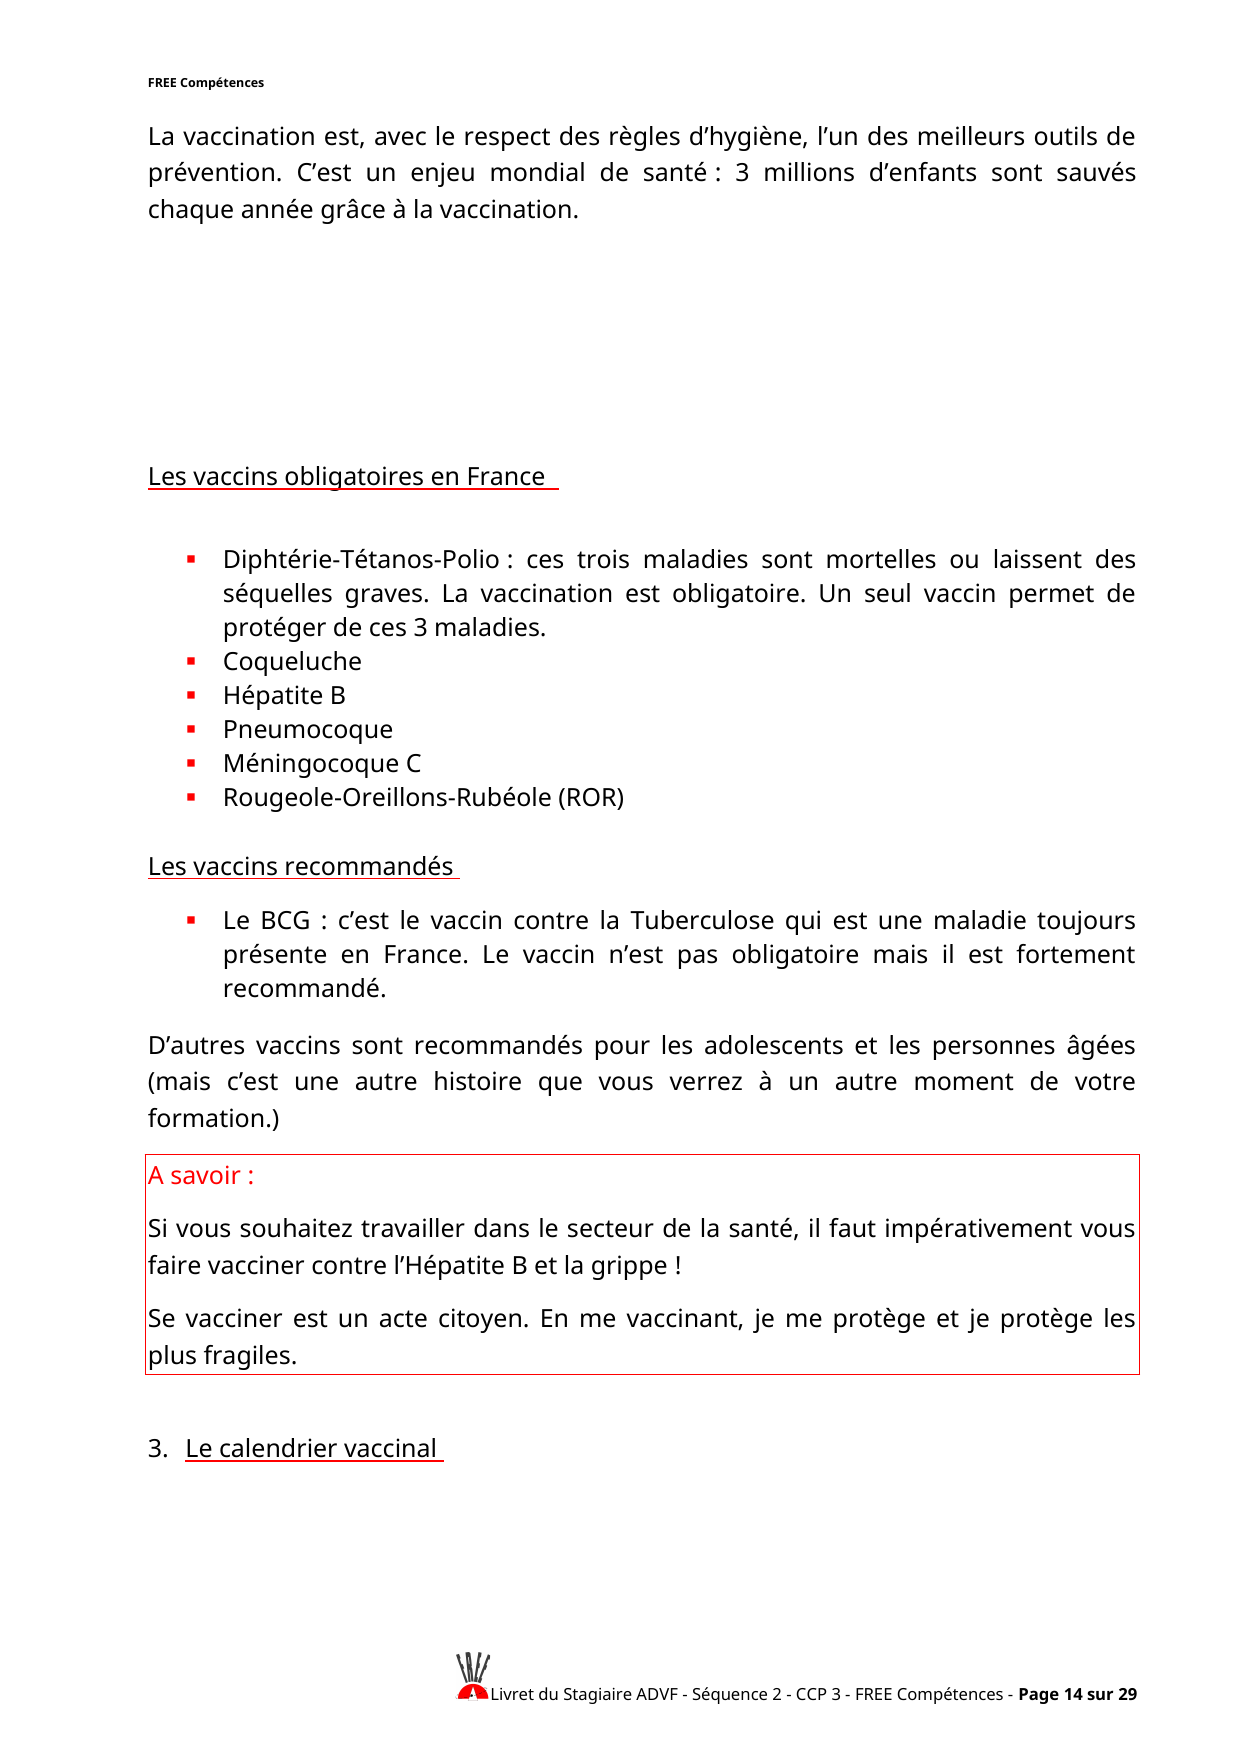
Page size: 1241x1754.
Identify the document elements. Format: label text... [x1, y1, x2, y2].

list Hépatite B [185, 677, 1137, 712]
list Le BCG : c’est le vaccin contre la Tuberculose qui est une maladie toujours présente en France. Le vaccin n’est pas obligatoire mais il est fortement recommandé. [185, 902, 1137, 1004]
list Le calendrier vaccinal [148, 1431, 1137, 1465]
list Diphtérie-Tétanos-Polio : ces trois maladies sont mortelles ou laissent des séquelles graves. La vaccination est obligatoire. Un seul vaccin permet de protéger de ces 3 maladies. [185, 541, 1137, 643]
list Pneumocoque [185, 712, 1137, 746]
list Méningocoque C [185, 746, 1137, 780]
picture [455, 1652, 491, 1701]
text A savoir : [146, 1155, 1139, 1191]
text Les vaccins recommandés [148, 849, 1137, 883]
list Coqueluche [185, 643, 1137, 677]
text D’autres vaccins sont recommandés pour les adolescents et les personnes âgées (mais c’est une autre histoire que vous verrez à un autre moment de votre formation.) [148, 1027, 1137, 1135]
text Se vacciner est un acte citoyen. En me vaccinant, je me protège et je protège les plus fragiles. [146, 1298, 1139, 1374]
text Les vaccins obligatoires en France [148, 459, 1137, 493]
list Rougeole-Oreillons-Rubéole (ROR) [185, 780, 1137, 814]
text La vaccination est, avec le respect des règles d’hygiène, l’un des meilleurs outils de prévention. C’est un enjeu mondial de santé : 3 millions d’enfants sont sauvés chaque année grâce à la vaccination. [148, 118, 1137, 226]
text Si vous souhaitez travailler dans le secteur de la santé, il faut impérativement vous faire vacciner contre l’Hépatite B et la grippe ! [146, 1208, 1139, 1282]
